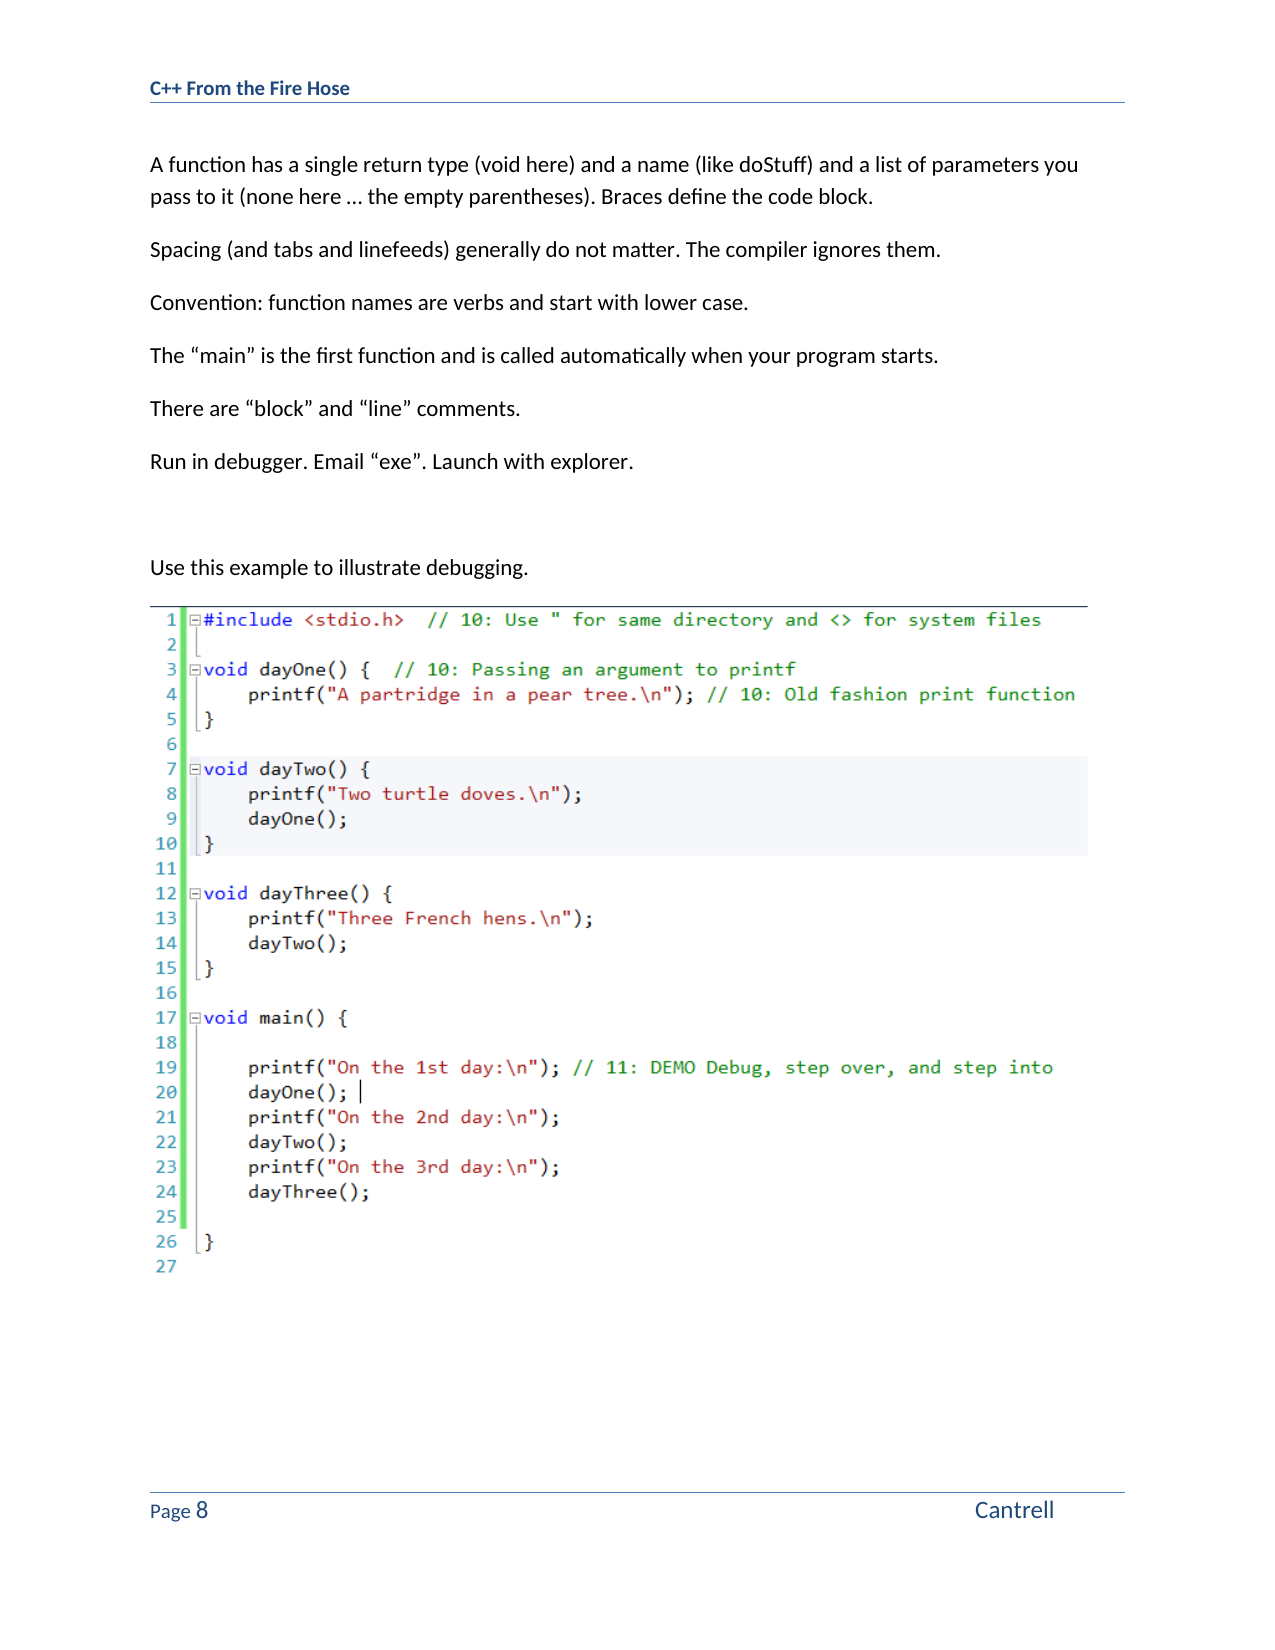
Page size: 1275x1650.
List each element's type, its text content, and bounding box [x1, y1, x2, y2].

picture [150, 606, 1088, 1280]
text The “main” is the first function and is called automatically when your program starts. [150, 341, 1125, 369]
text Run in debugger. Email “exe”. Launch with explorer. [150, 447, 1125, 475]
text There are “block” and “line” comments. [150, 394, 1125, 422]
text Spacing (and tabs and linefeeds) generally do not matter. The compiler ignores them. [150, 235, 1125, 263]
text Use this example to illustrate debugging. [150, 553, 1125, 581]
text A function has a single return type (void here) and a name (like doStuff) and a list of parameters you pass to it (none here … the empty parentheses). Braces define the code block. [150, 150, 1125, 210]
text Convention: function names are verbs and start with lower case. [150, 288, 1125, 316]
